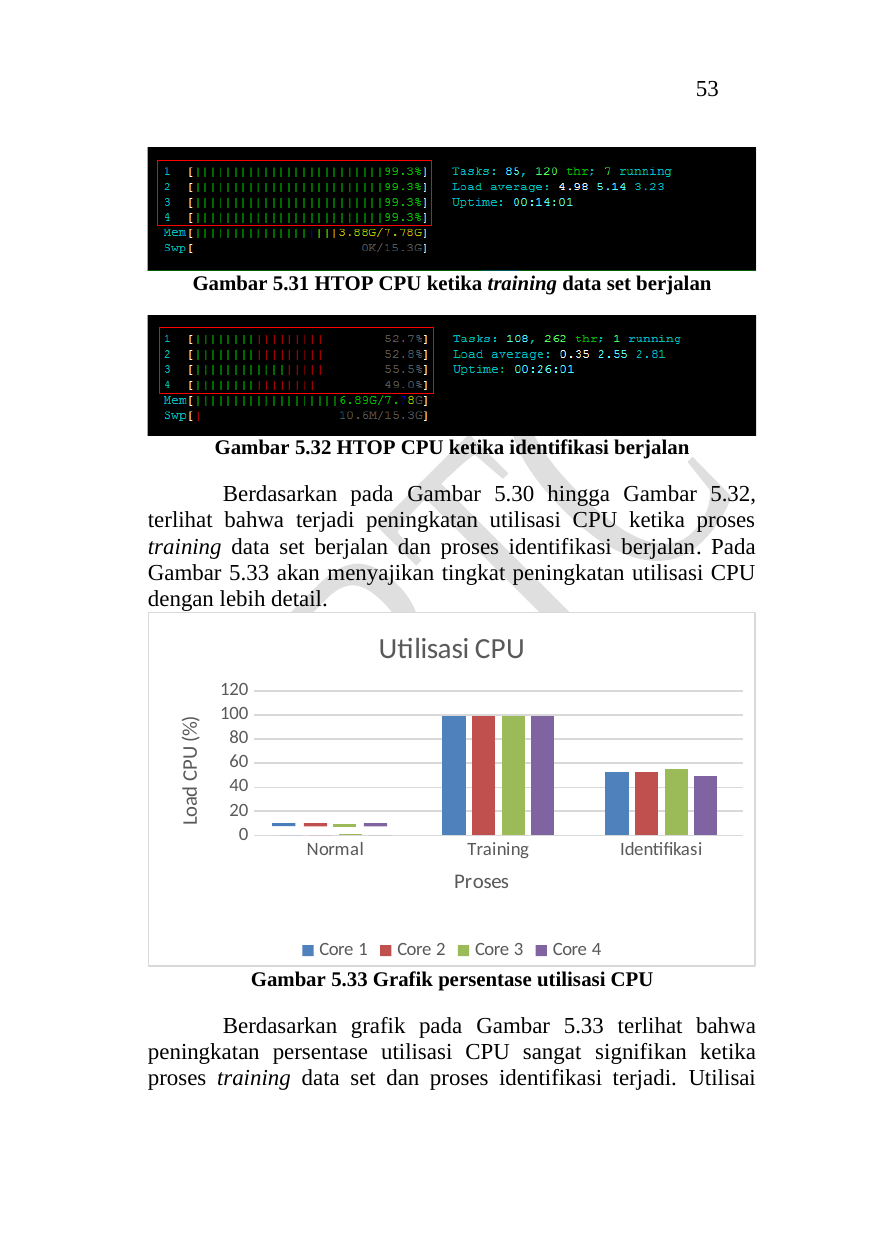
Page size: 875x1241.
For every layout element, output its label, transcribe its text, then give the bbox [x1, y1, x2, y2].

picture [147, 315, 757, 436]
picture [147, 147, 757, 271]
